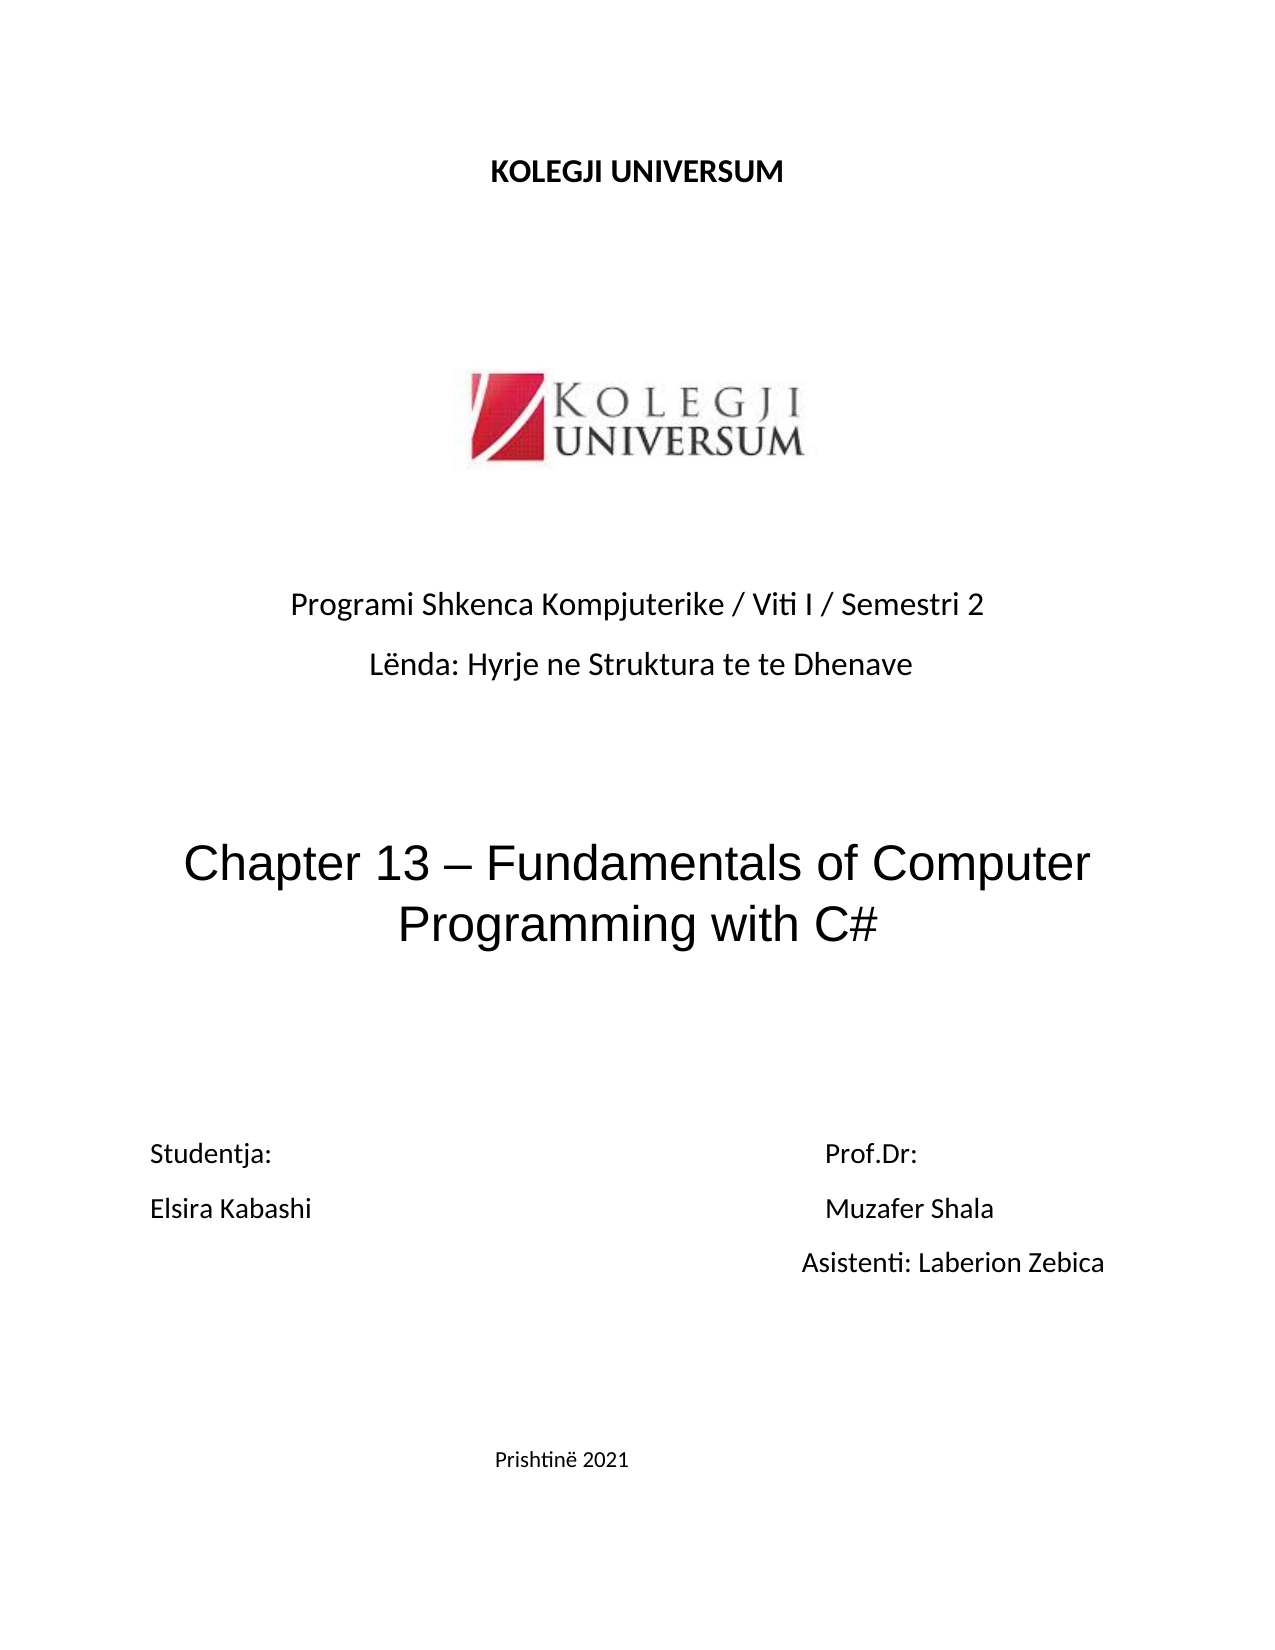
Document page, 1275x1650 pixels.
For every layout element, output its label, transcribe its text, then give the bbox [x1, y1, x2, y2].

text Chapter 13 – Fundamentals of Computer Programming with C# [150, 834, 1125, 952]
text Studentja: Prof.Dr: [150, 1135, 1125, 1171]
text Programi Shkenca Kompjuterike / Viti I / Semestri 2 [150, 583, 1125, 624]
picture [428, 269, 847, 565]
text Prishtinë 2021 [150, 1446, 1125, 1473]
text Elsira Kabashi Muzafer Shala [150, 1190, 1125, 1225]
text Lënda: Hyrje ne Struktura te te Dhenave [150, 643, 1125, 684]
text Asistenti: Laberion Zebica [150, 1244, 1125, 1280]
text KOLEGJI UNIVERSUM [150, 150, 1125, 191]
